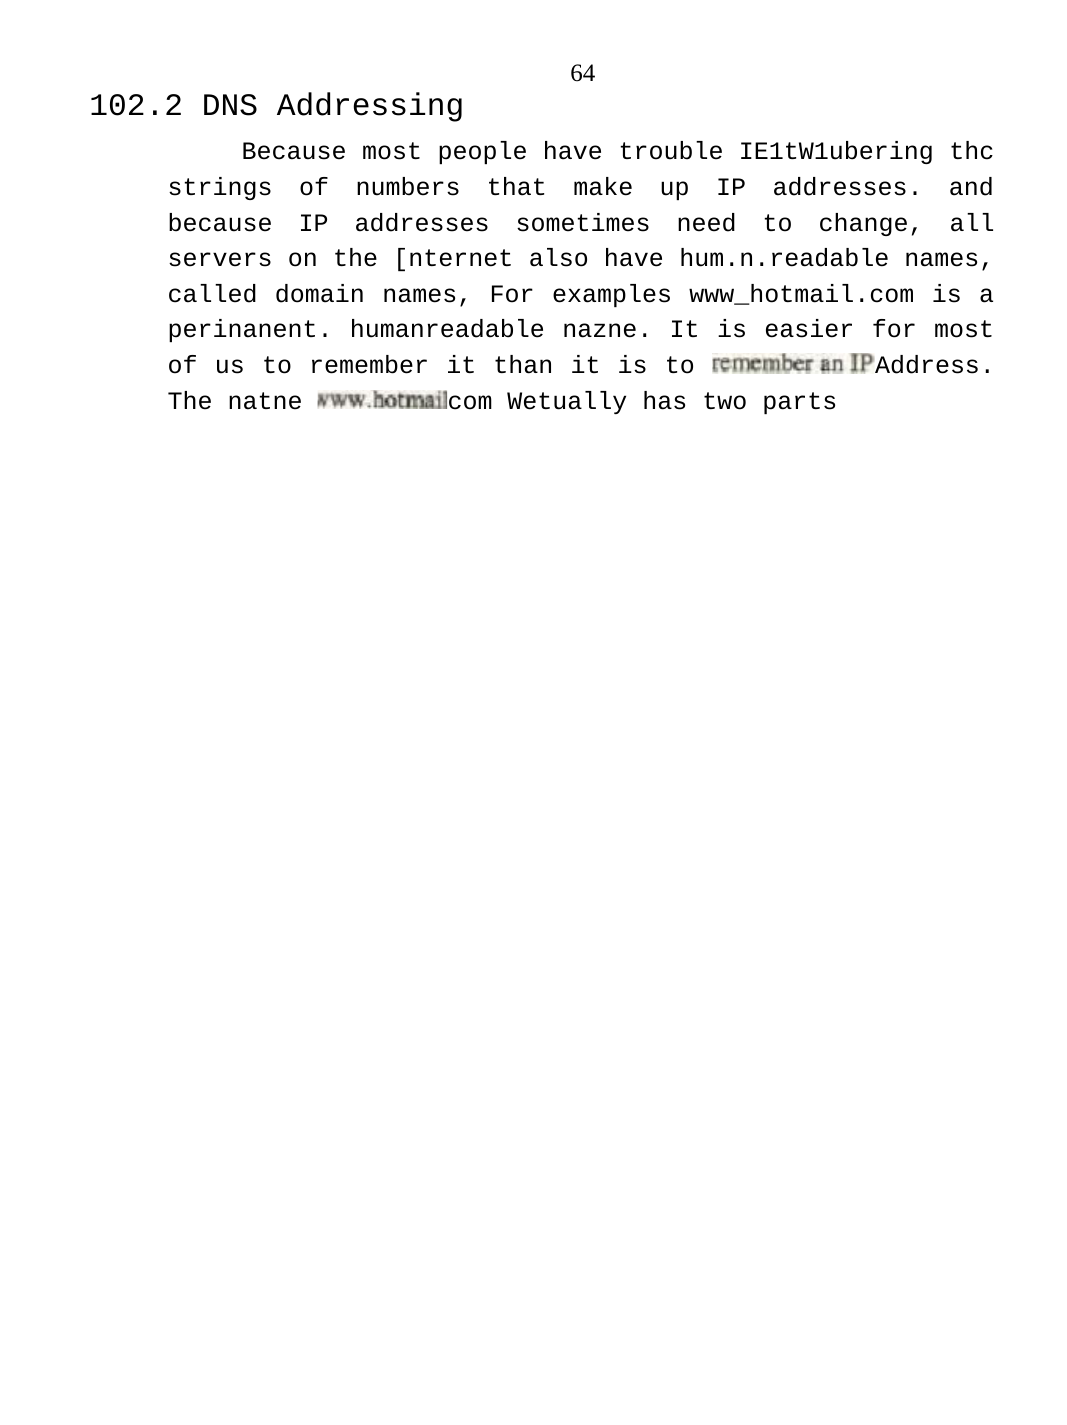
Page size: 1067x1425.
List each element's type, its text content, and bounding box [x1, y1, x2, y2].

picture [317, 390, 448, 409]
subtitle 102.2 DNS Addressing [89, 89, 949, 124]
picture [712, 353, 875, 374]
text Because most people have trouble IE1tW1ubering thc strings of numbers that make up IP addresses. and because IP addresses sometimes need to change, all servers on the [nternet also have hum.n.readable names, called domain names, For examples www_hotmail.com is a perinanent. humanreadable nazne. It is easier for most of us to remember it than it is to Address. The natne com Wetually has two parts [167, 139, 995, 417]
